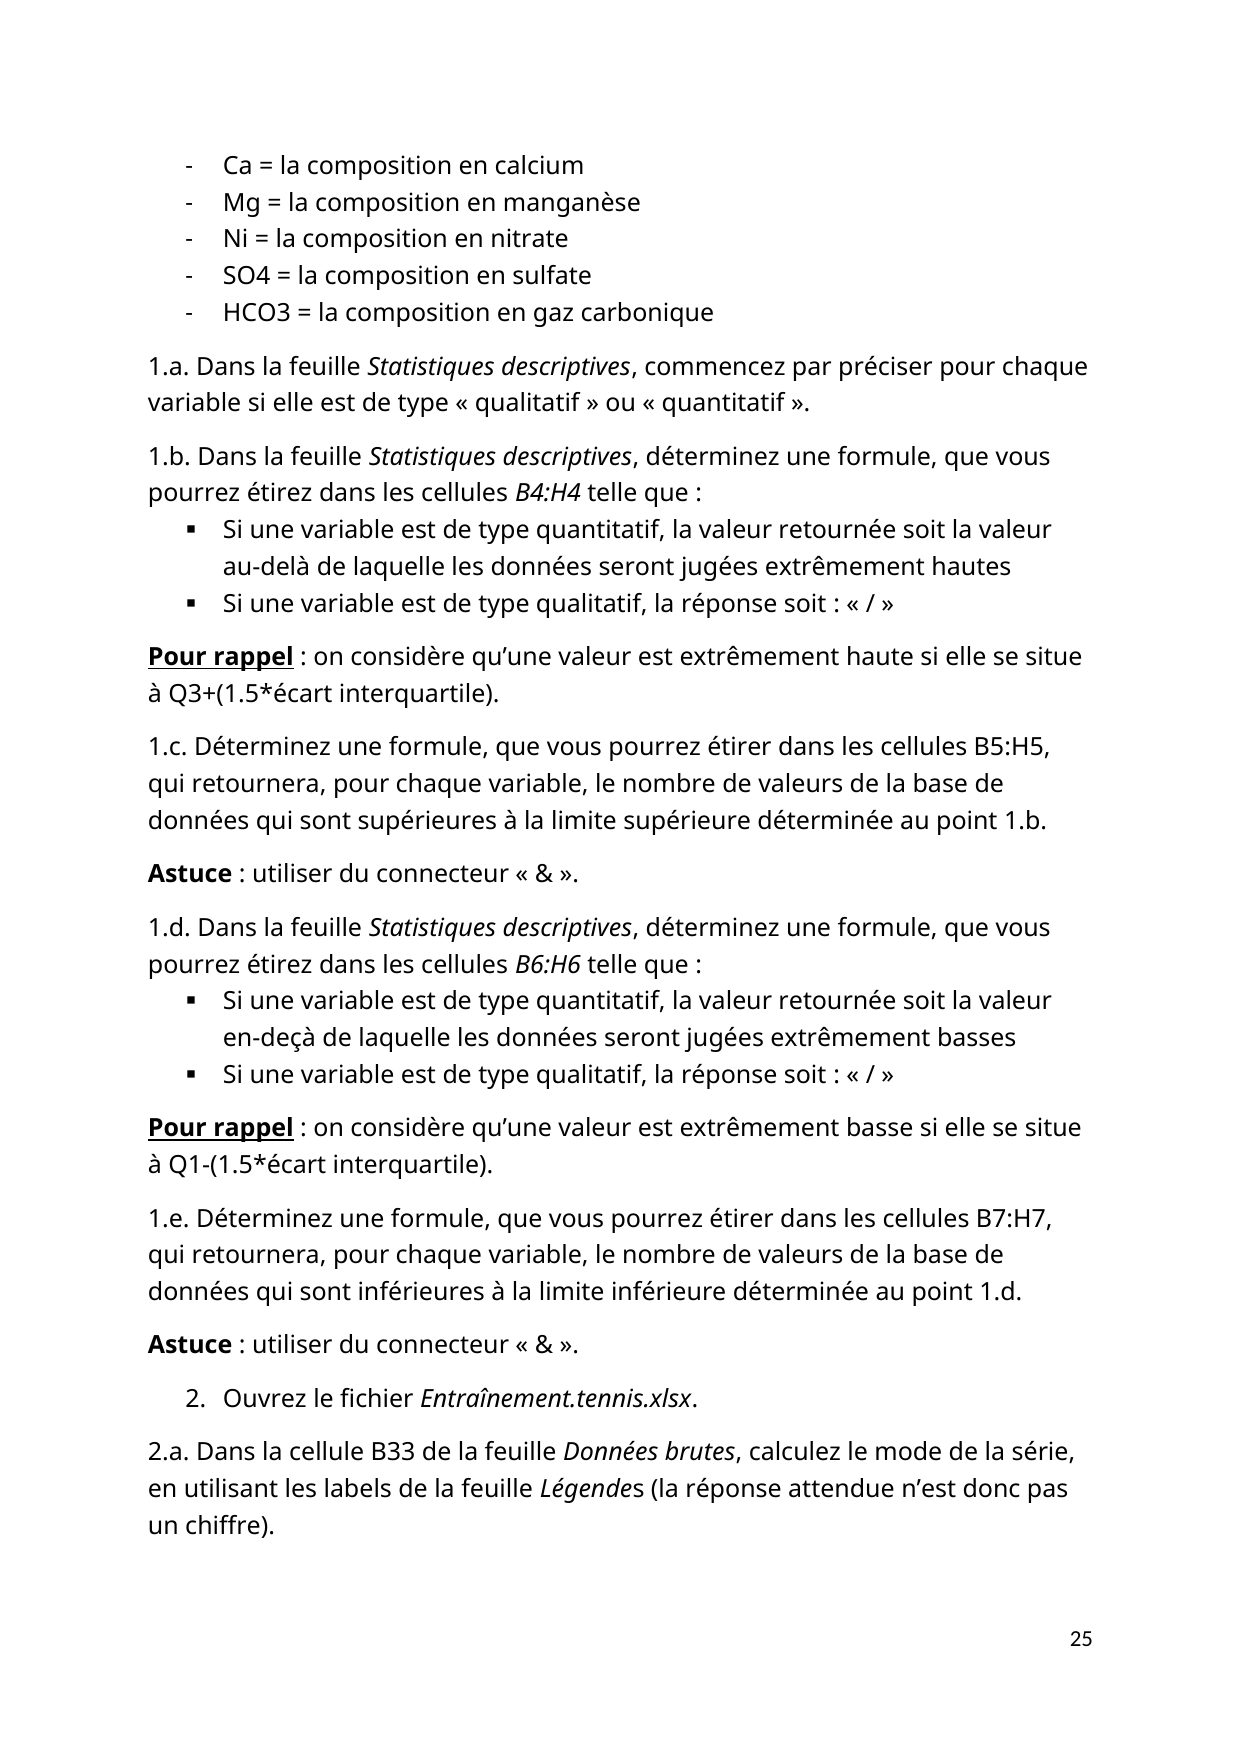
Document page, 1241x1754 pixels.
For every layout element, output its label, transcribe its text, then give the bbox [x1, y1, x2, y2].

text Pour rappel : on considère qu’une valeur est extrêmement haute si elle se situe à Q3+(1.5*écart interquartile). [148, 639, 1093, 710]
list Ni = la composition en nitrate [185, 221, 1093, 255]
list Si une variable est de type qualitatif, la réponse soit : « / » [185, 1057, 1093, 1091]
text 1.b. Dans la feuille Statistiques descriptives, déterminez une formule, que vous pourrez étirez dans les cellules B4:H4 telle que : [148, 438, 1093, 509]
text Pour rappel : on considère qu’une valeur est extrêmement basse si elle se situe à Q1-(1.5*écart interquartile). [148, 1110, 1093, 1181]
text 1.a. Dans la feuille Statistiques descriptives, commencez par préciser pour chaque variable si elle est de type « qualitatif » ou « quantitatif ». [148, 348, 1093, 419]
list SO4 = la composition en sulfate [185, 258, 1093, 292]
list HCO3 = la composition en gaz carbonique [185, 295, 1093, 329]
text 1.c. Déterminez une formule, que vous pourrez étirer dans les cellules B5:H5, qui retournera, pour chaque variable, le nombre de valeurs de la base de données qui sont supérieures à la limite supérieure déterminée au point 1.b. [148, 729, 1093, 837]
text 1.e. Déterminez une formule, que vous pourrez étirer dans les cellules B7:H7, qui retournera, pour chaque variable, le nombre de valeurs de la base de données qui sont inférieures à la limite inférieure déterminée au point 1.d. [148, 1200, 1093, 1308]
list Si une variable est de type qualitatif, la réponse soit : « / » [185, 585, 1093, 619]
text Astuce : utiliser du connecteur « & ». [148, 856, 1093, 890]
text 2.a. Dans la cellule B33 de la feuille Données brutes, calculez le mode de la série, en utilisant les labels de la feuille Légendes (la réponse attendue n’est donc pas un chiffre). [148, 1434, 1093, 1542]
list Si une variable est de type quantitatif, la valeur retournée soit la valeur en-deçà de laquelle les données seront jugées extrêmement basses [185, 983, 1093, 1054]
text 1.d. Dans la feuille Statistiques descriptives, déterminez une formule, que vous pourrez étirez dans les cellules B6:H6 telle que : [148, 909, 1093, 980]
text Astuce : utiliser du connecteur « & ». [148, 1327, 1093, 1361]
list Ouvrez le fichier Entraînement.tennis.xlsx. [185, 1381, 1093, 1415]
list Ca = la composition en calcium [185, 148, 1093, 182]
list Si une variable est de type quantitatif, la valeur retournée soit la valeur au-delà de laquelle les données seront jugées extrêmement hautes [185, 512, 1093, 583]
list Mg = la composition en manganèse [185, 184, 1093, 218]
